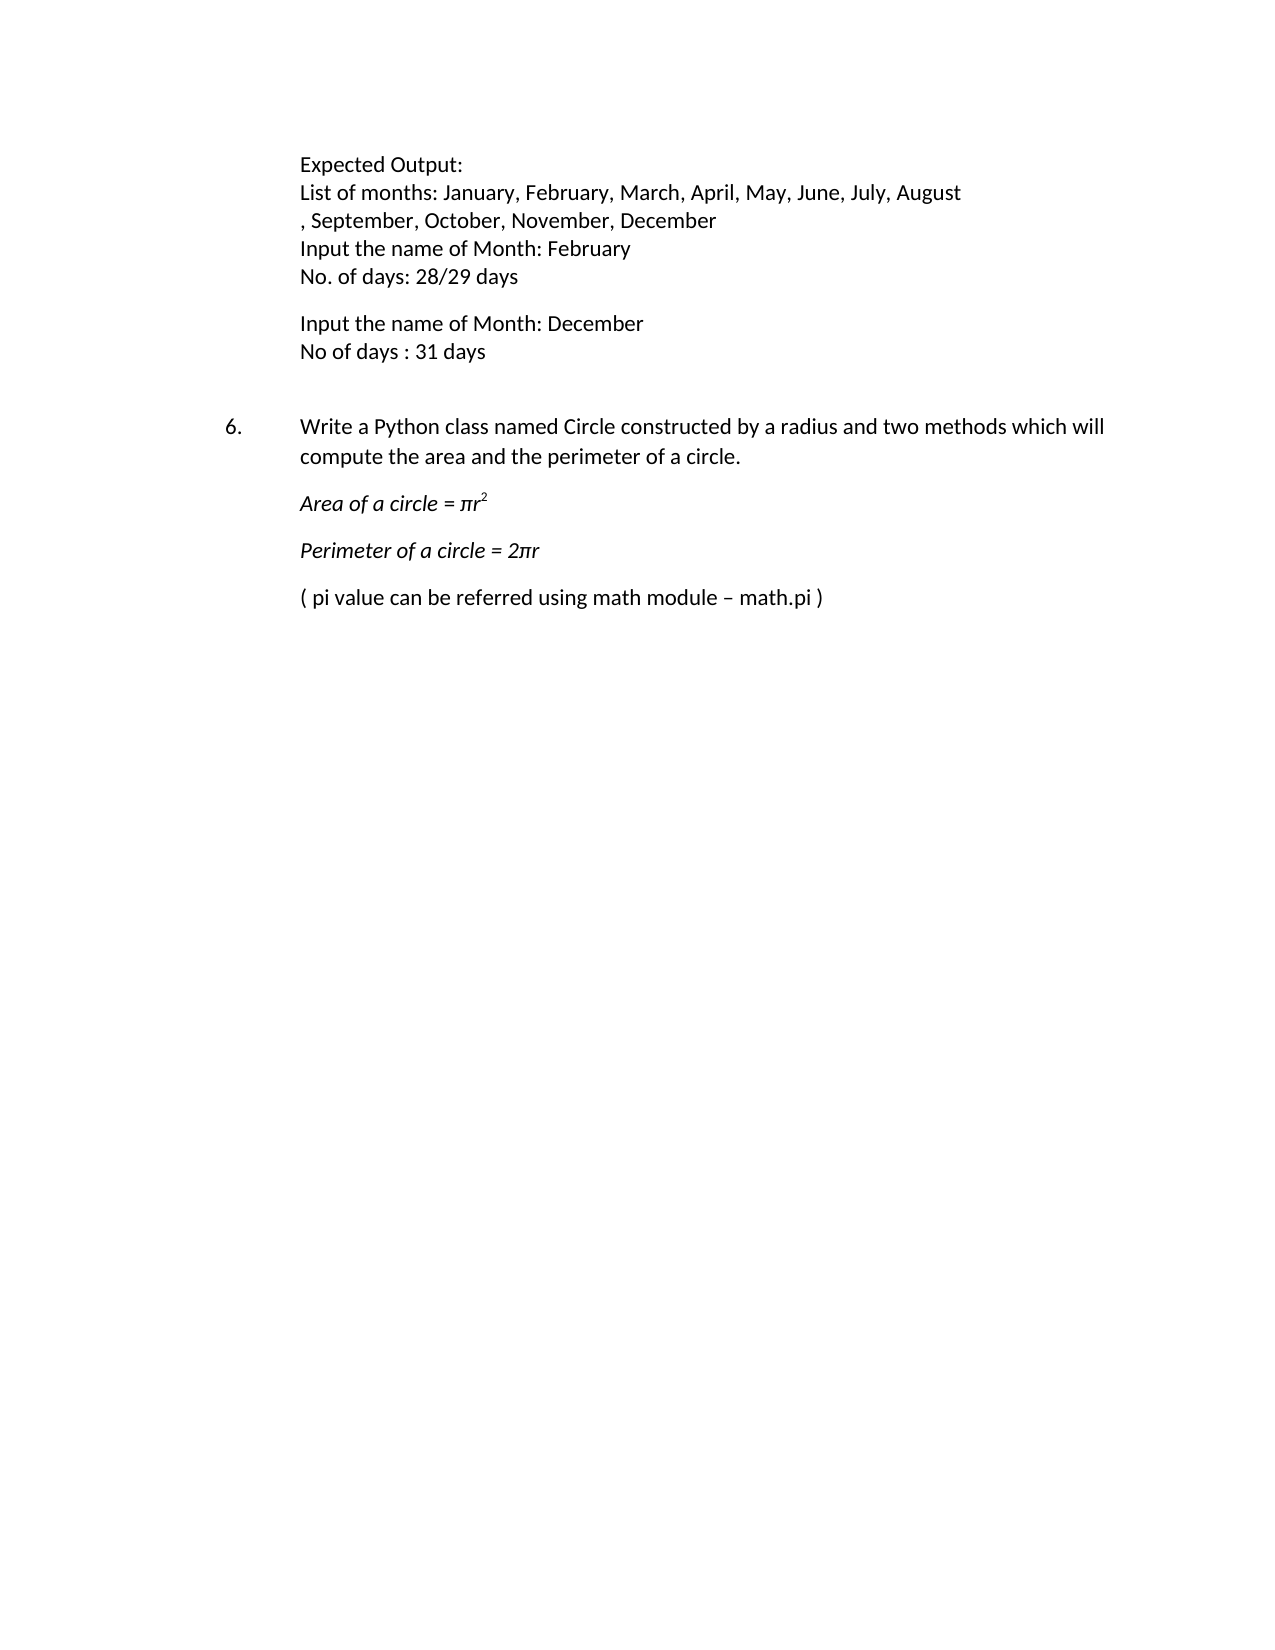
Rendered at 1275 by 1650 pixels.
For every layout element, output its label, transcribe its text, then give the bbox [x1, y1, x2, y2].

text List of months: January, February, March, April, May, June, July, August [225, 178, 1125, 206]
text Perimeter of a circle = 2πr [300, 536, 1125, 564]
text , September, October, November, December [225, 206, 1125, 234]
text Input the name of Month: December [225, 309, 1125, 337]
text 6. Write a Python class named Circle constructed by a radius and two methods which will compute the area and the perimeter of a circle. [225, 412, 1125, 470]
text No. of days: 28/29 days [225, 262, 1125, 290]
text Expected Output: [225, 150, 1125, 178]
text Area of a circle = πr2 [225, 489, 1125, 517]
text No of days : 31 days [225, 337, 1125, 365]
text ( pi value can be referred using math module – math.pi ) [225, 583, 1125, 611]
text Input the name of Month: February [225, 234, 1125, 262]
